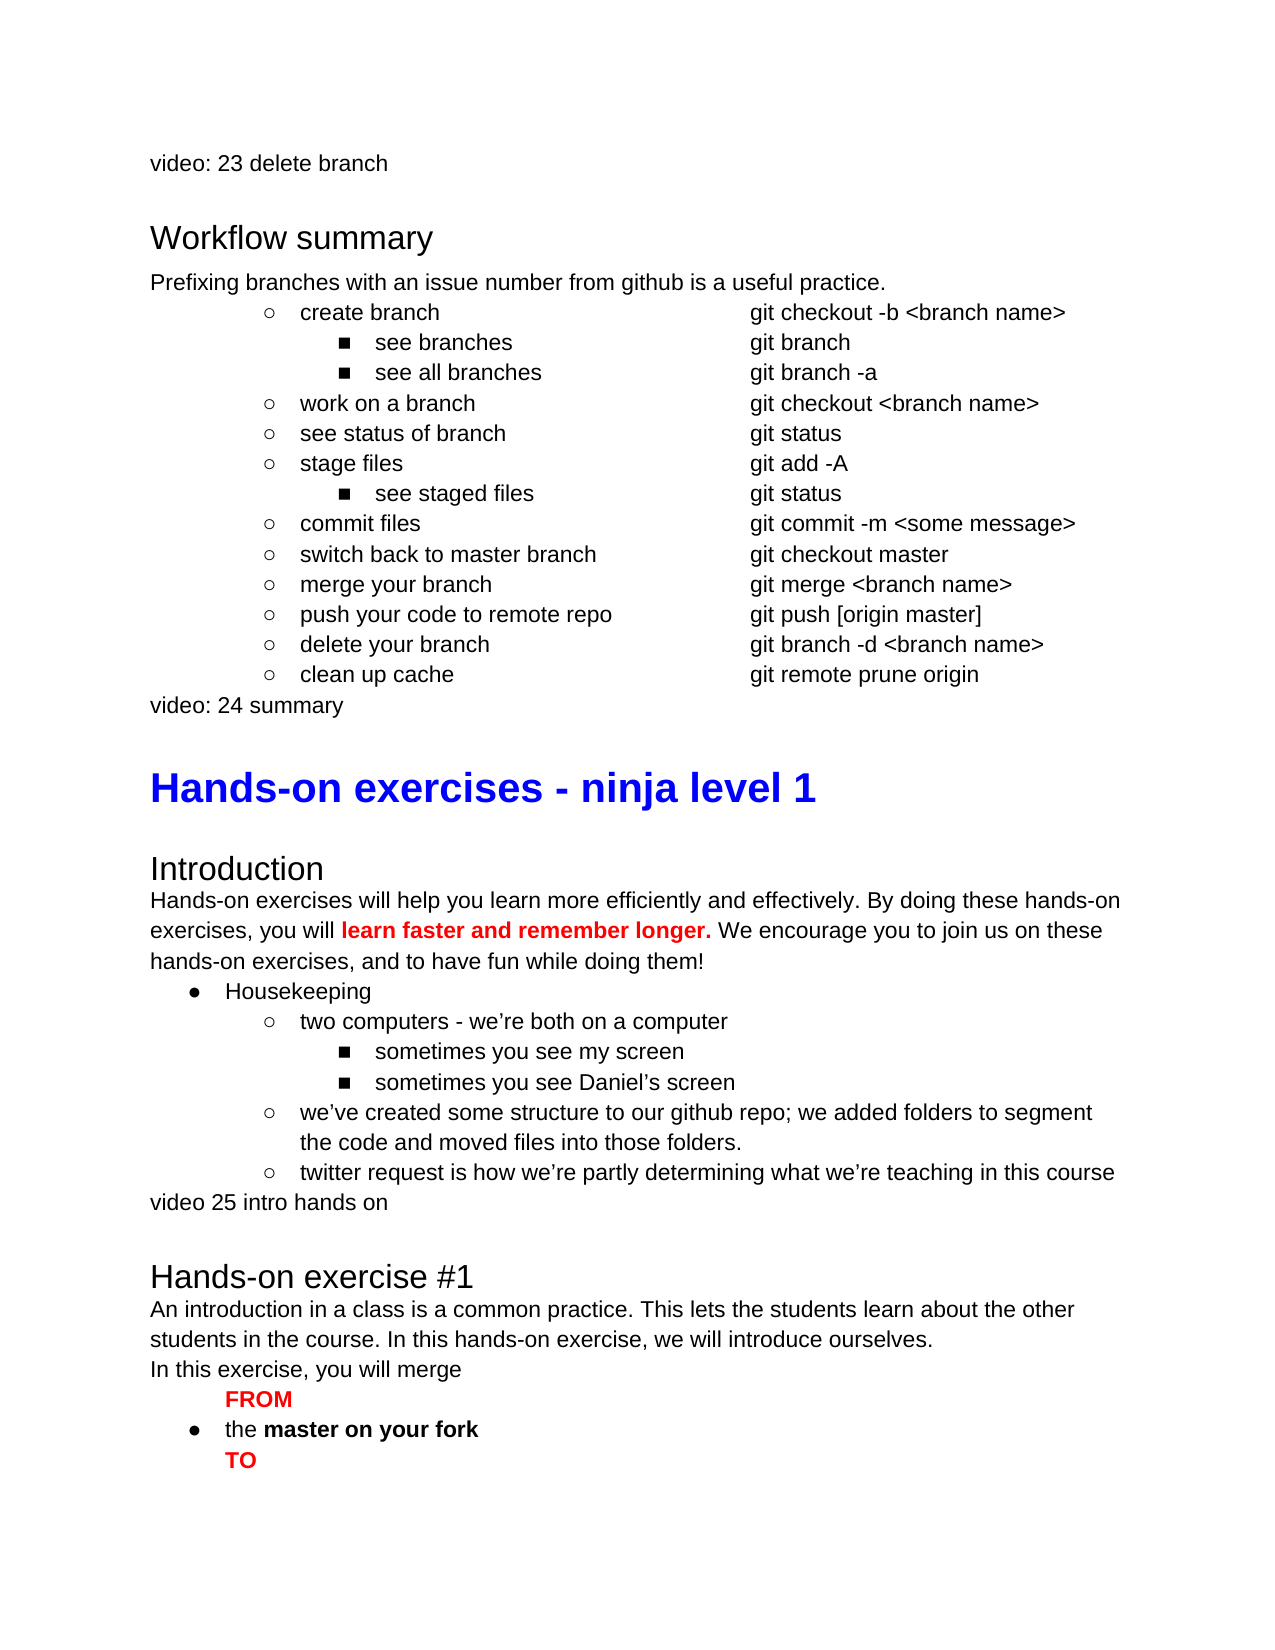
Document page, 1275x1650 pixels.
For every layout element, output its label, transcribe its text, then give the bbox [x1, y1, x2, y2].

list push your code to remote repo git push [origin master] [262, 601, 1125, 627]
list see staged files git status [337, 480, 1125, 506]
subtitle Hands-on exercises - ninja level 1 [150, 763, 1125, 811]
list we’ve created some structure to our github repo; we added folders to segment the code and moved files into those folders. [262, 1099, 1125, 1155]
subtitle Hands-on exercise #1 [150, 1257, 1125, 1296]
text video 25 intro hands on [150, 1189, 1125, 1216]
list the master on your fork [187, 1416, 1125, 1443]
list sometimes you see Daniel’s screen [337, 1068, 1125, 1095]
list create branch git checkout -b <branch name> [262, 299, 1125, 325]
list sometimes you see my screen [337, 1038, 1125, 1065]
text TO [225, 1447, 1125, 1473]
list stage files git add -A [262, 450, 1125, 476]
list merge your branch git merge <branch name> [262, 571, 1125, 597]
text Prefixing branches with an issue number from github is a useful practice. [150, 269, 1125, 295]
list delete your branch git branch -d <branch name> [262, 631, 1125, 657]
list see branches git branch [337, 329, 1125, 355]
list two computers - we’re both on a computer [262, 1008, 1125, 1034]
text Hands-on exercises will help you learn more efficiently and effectively. By doing these hands-on exercises, you will learn faster and remember longer. We encourage you to join us on these hands-on exercises, and to have fun while doing them! [150, 887, 1125, 974]
list switch back to master branch git checkout master [262, 541, 1125, 567]
text An introduction in a class is a common practice. This lets the students learn about the other students in the course. In this hands-on exercise, we will introduce ourselves. [150, 1296, 1125, 1352]
list twitter request is how we’re partly determining what we’re teaching in this course [262, 1159, 1125, 1186]
text FROM [150, 1386, 1125, 1412]
list see status of branch git status [262, 420, 1125, 446]
list commit files git commit -m <some message> [262, 510, 1125, 537]
text video: 23 delete branch [150, 150, 1125, 176]
subtitle Introduction [150, 849, 1125, 887]
subtitle Workflow summary [150, 218, 1125, 256]
text video: 24 summary [150, 692, 1125, 718]
list clean up cache git remote prune origin [262, 661, 1125, 688]
list see all branches git branch -a [337, 359, 1125, 386]
text In this exercise, you will merge [150, 1356, 1125, 1382]
list work on a branch git checkout <branch name> [262, 389, 1125, 416]
list Housekeeping [187, 978, 1125, 1004]
